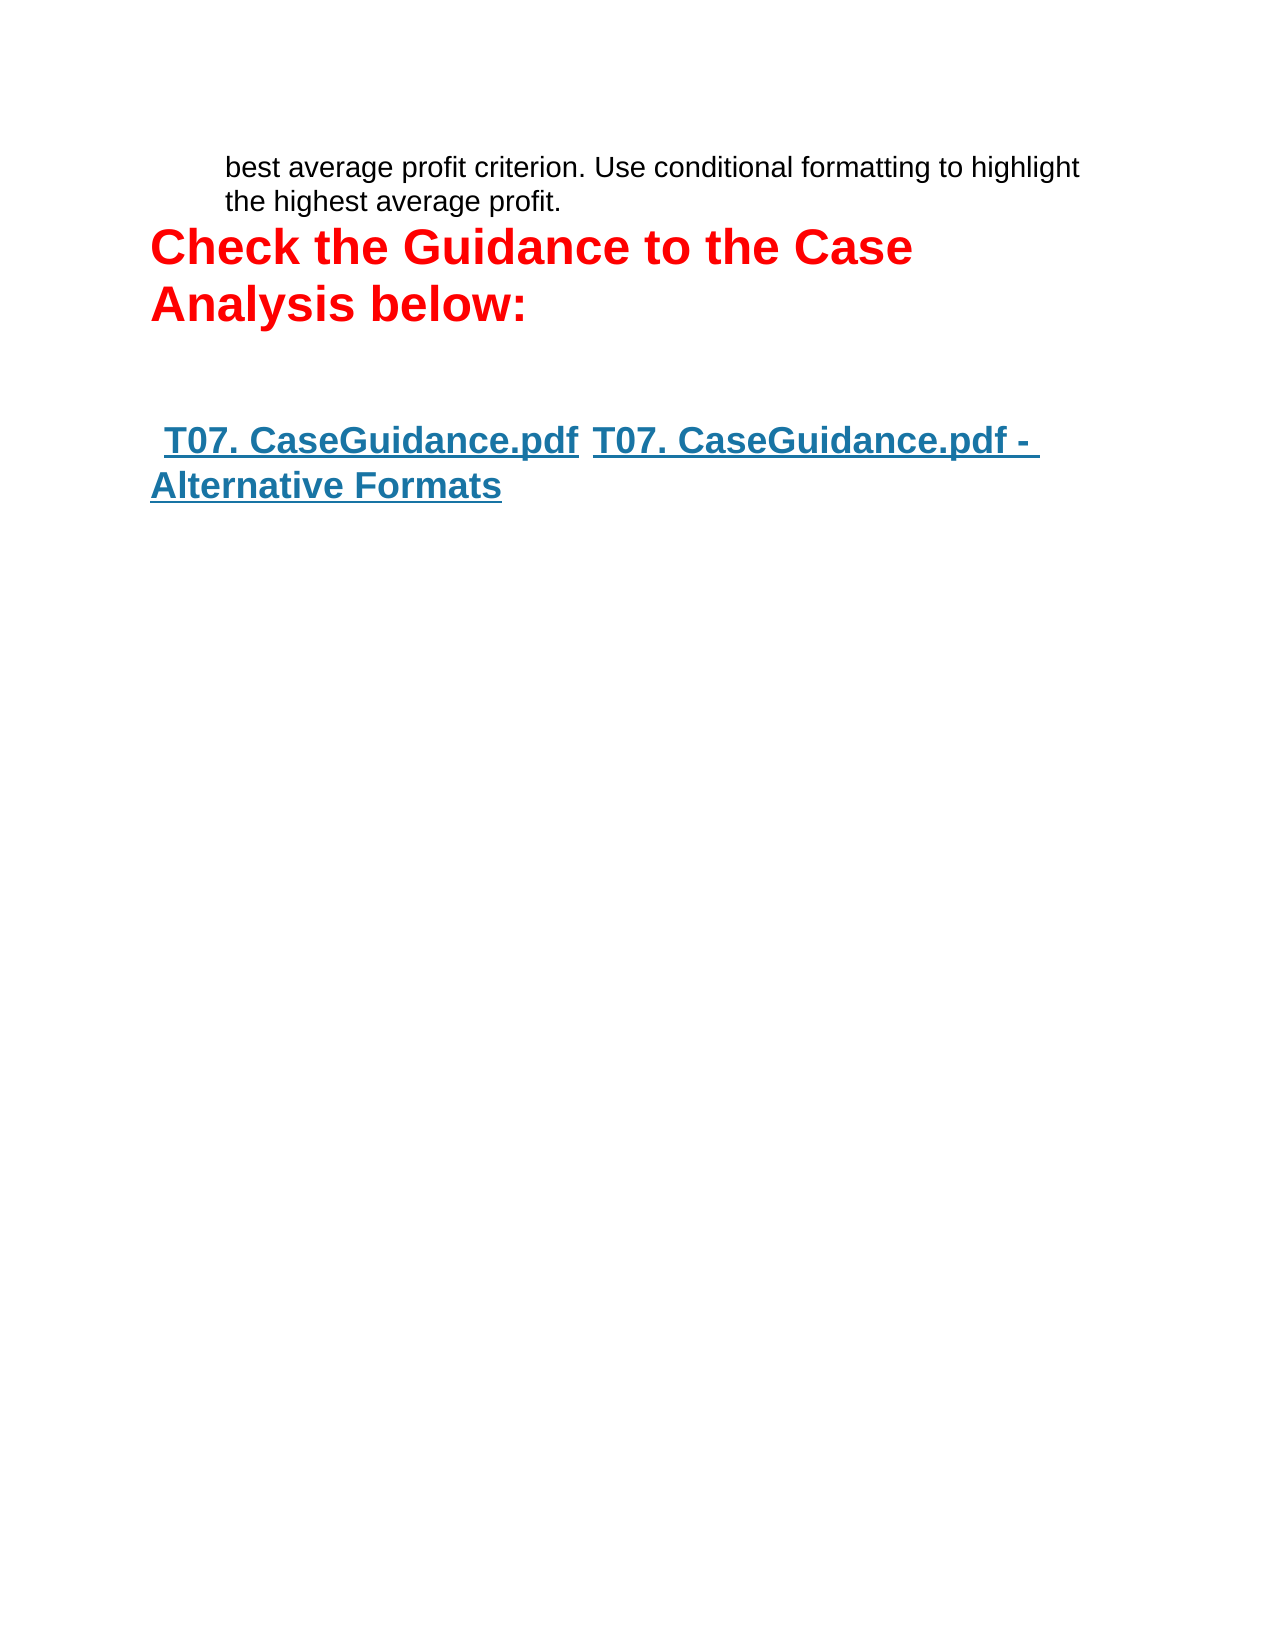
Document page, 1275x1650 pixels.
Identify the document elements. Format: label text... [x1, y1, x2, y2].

text Check the Guidance to the Case Analysis below: [150, 217, 1125, 332]
text T07. CaseGuidance.pdf T07. CaseGuidance.pdf - Alternative Formats [150, 349, 1125, 507]
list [187, 150, 1125, 217]
